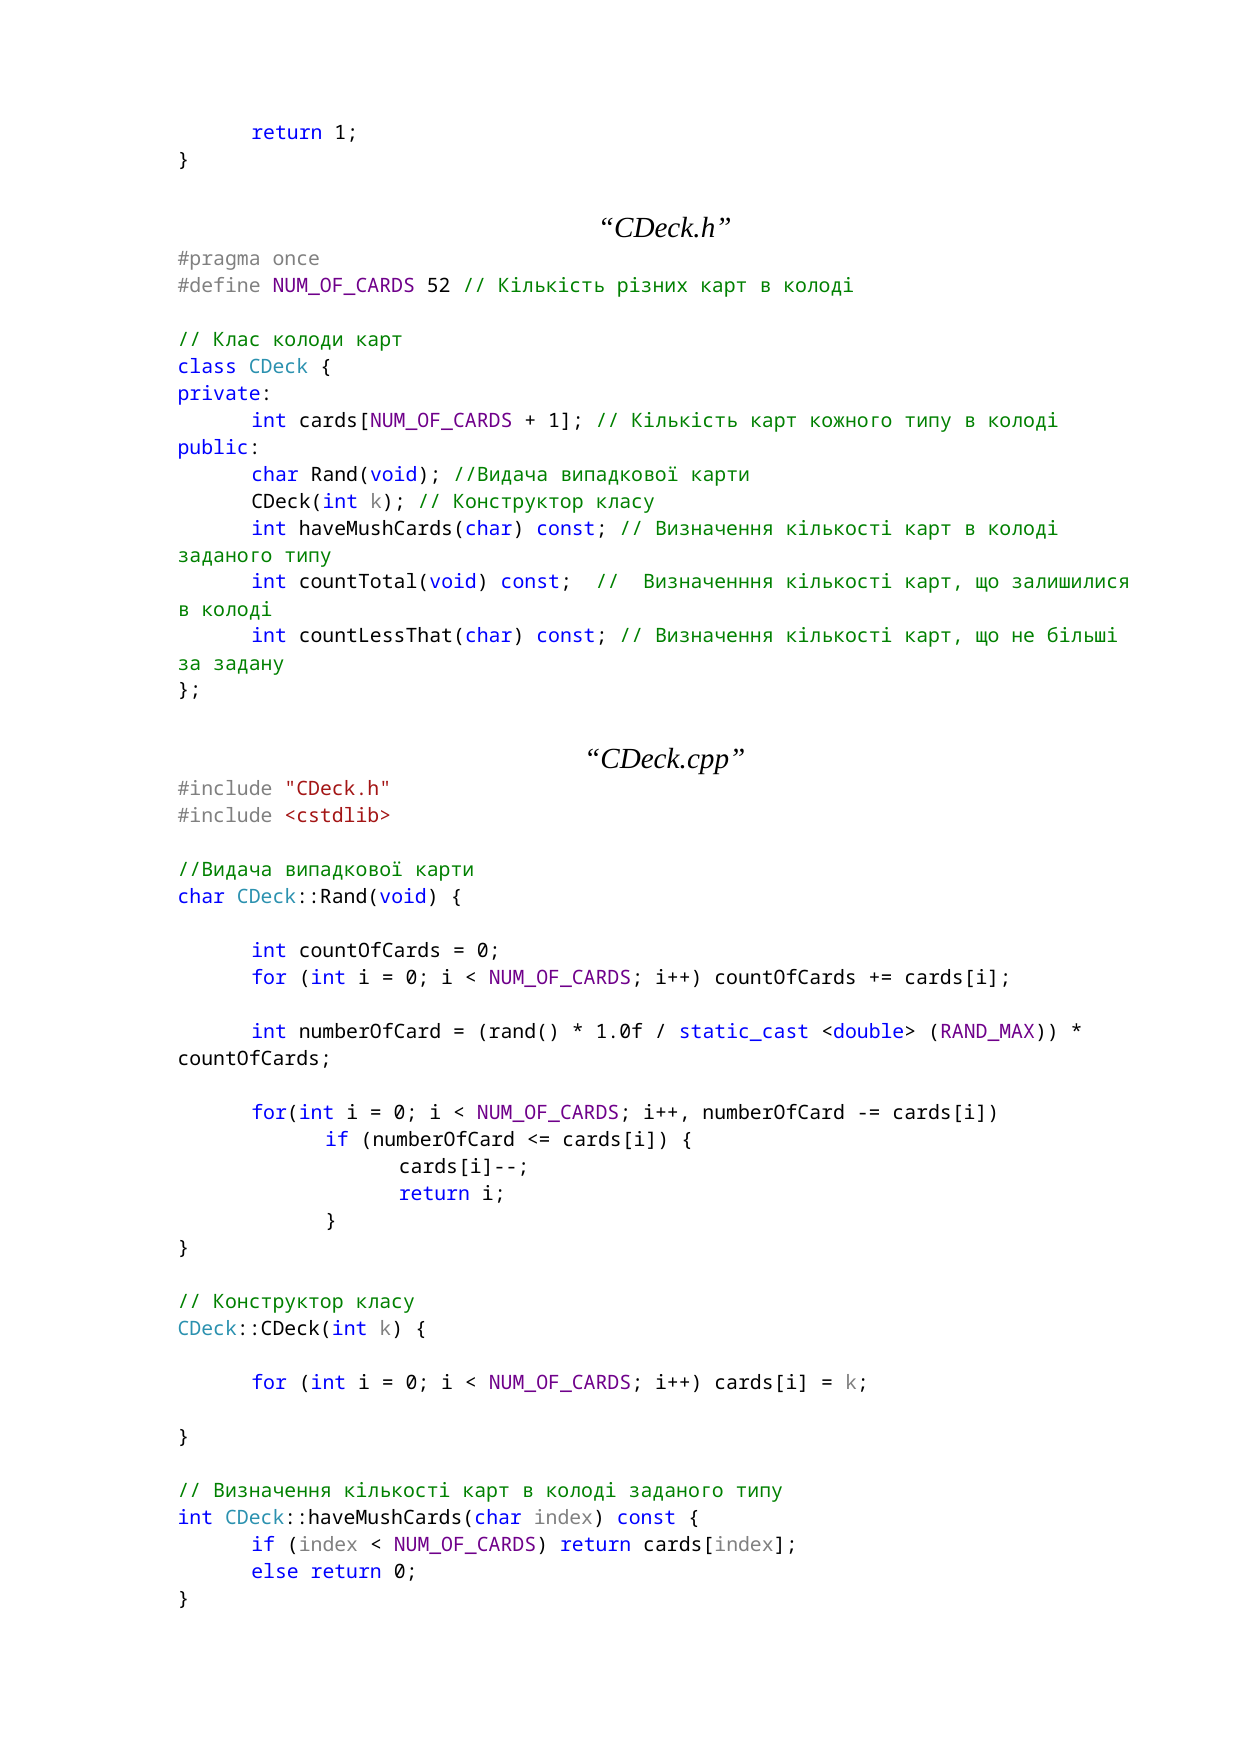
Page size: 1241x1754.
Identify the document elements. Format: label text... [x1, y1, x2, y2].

text #include <cstdlib> [177, 802, 1152, 829]
text CDeck::CDeck(int k) { [177, 1314, 1152, 1341]
text private: [177, 379, 1152, 406]
text #pragma once [177, 244, 1152, 271]
text if (index < NUM_OF_CARDS) return cards[index]; [177, 1530, 1152, 1557]
text return i; [177, 1179, 1152, 1206]
text if (numberOfCard <= cards[i]) { [177, 1125, 1152, 1152]
text return 1; [177, 118, 1152, 145]
text “CDeck.cpp” [177, 741, 1152, 775]
text for(int i = 0; i < NUM_OF_CARDS; i++, numberOfCard -= cards[i]) [177, 1098, 1152, 1125]
text int CDeck::haveMushCards(char index) const { [177, 1503, 1152, 1530]
text #include "СDeck.h" [177, 775, 1152, 802]
text }; [177, 676, 1152, 703]
text // Визначення кількості карт в колоді заданого типу [177, 1476, 1152, 1503]
text for (int i = 0; i < NUM_OF_CARDS; i++) cards[i] = k; [177, 1368, 1152, 1395]
text char Rand(void); //Видача випадкової карти [177, 460, 1152, 487]
text } [177, 145, 1152, 172]
text cards[i]--; [177, 1152, 1152, 1179]
text CDeck(int k); // Конструктор класу [177, 487, 1152, 514]
text “CDeck.h” [177, 211, 1152, 244]
text } [177, 1233, 1152, 1260]
text // Клас колоди карт [177, 325, 1152, 352]
text class CDeck { [177, 352, 1152, 379]
text int countTotal(void) const; // Визначенння кількості карт, що залишилися в колоді [177, 568, 1152, 622]
text public: [177, 433, 1152, 460]
text #define NUM_OF_CARDS 52 // Кількість різних карт в колоді [177, 271, 1152, 298]
text int countOfCards = 0; [177, 937, 1152, 963]
text int cards[NUM_OF_CARDS + 1]; // Кількість карт кожного типу в колоді [177, 406, 1152, 433]
text } [177, 1584, 1152, 1611]
text for (int i = 0; i < NUM_OF_CARDS; i++) countOfCards += cards[i]; [177, 963, 1152, 991]
text int haveMushCards(char) const; // Визначення кількості карт в колоді заданого типу [177, 514, 1152, 568]
text int numberOfCard = (rand() * 1.0f / static_cast <double> (RAND_MAX)) * countOfCards; [177, 1017, 1152, 1071]
text } [177, 1422, 1152, 1449]
text //Видача випадкової карти [177, 856, 1152, 883]
text int countLessThat(char) const; // Визначення кількості карт, що не більші за задану [177, 622, 1152, 676]
text char CDeck::Rand(void) { [177, 883, 1152, 909]
text else return 0; [177, 1557, 1152, 1584]
text // Конструктор класу [177, 1287, 1152, 1314]
text } [177, 1206, 1152, 1233]
